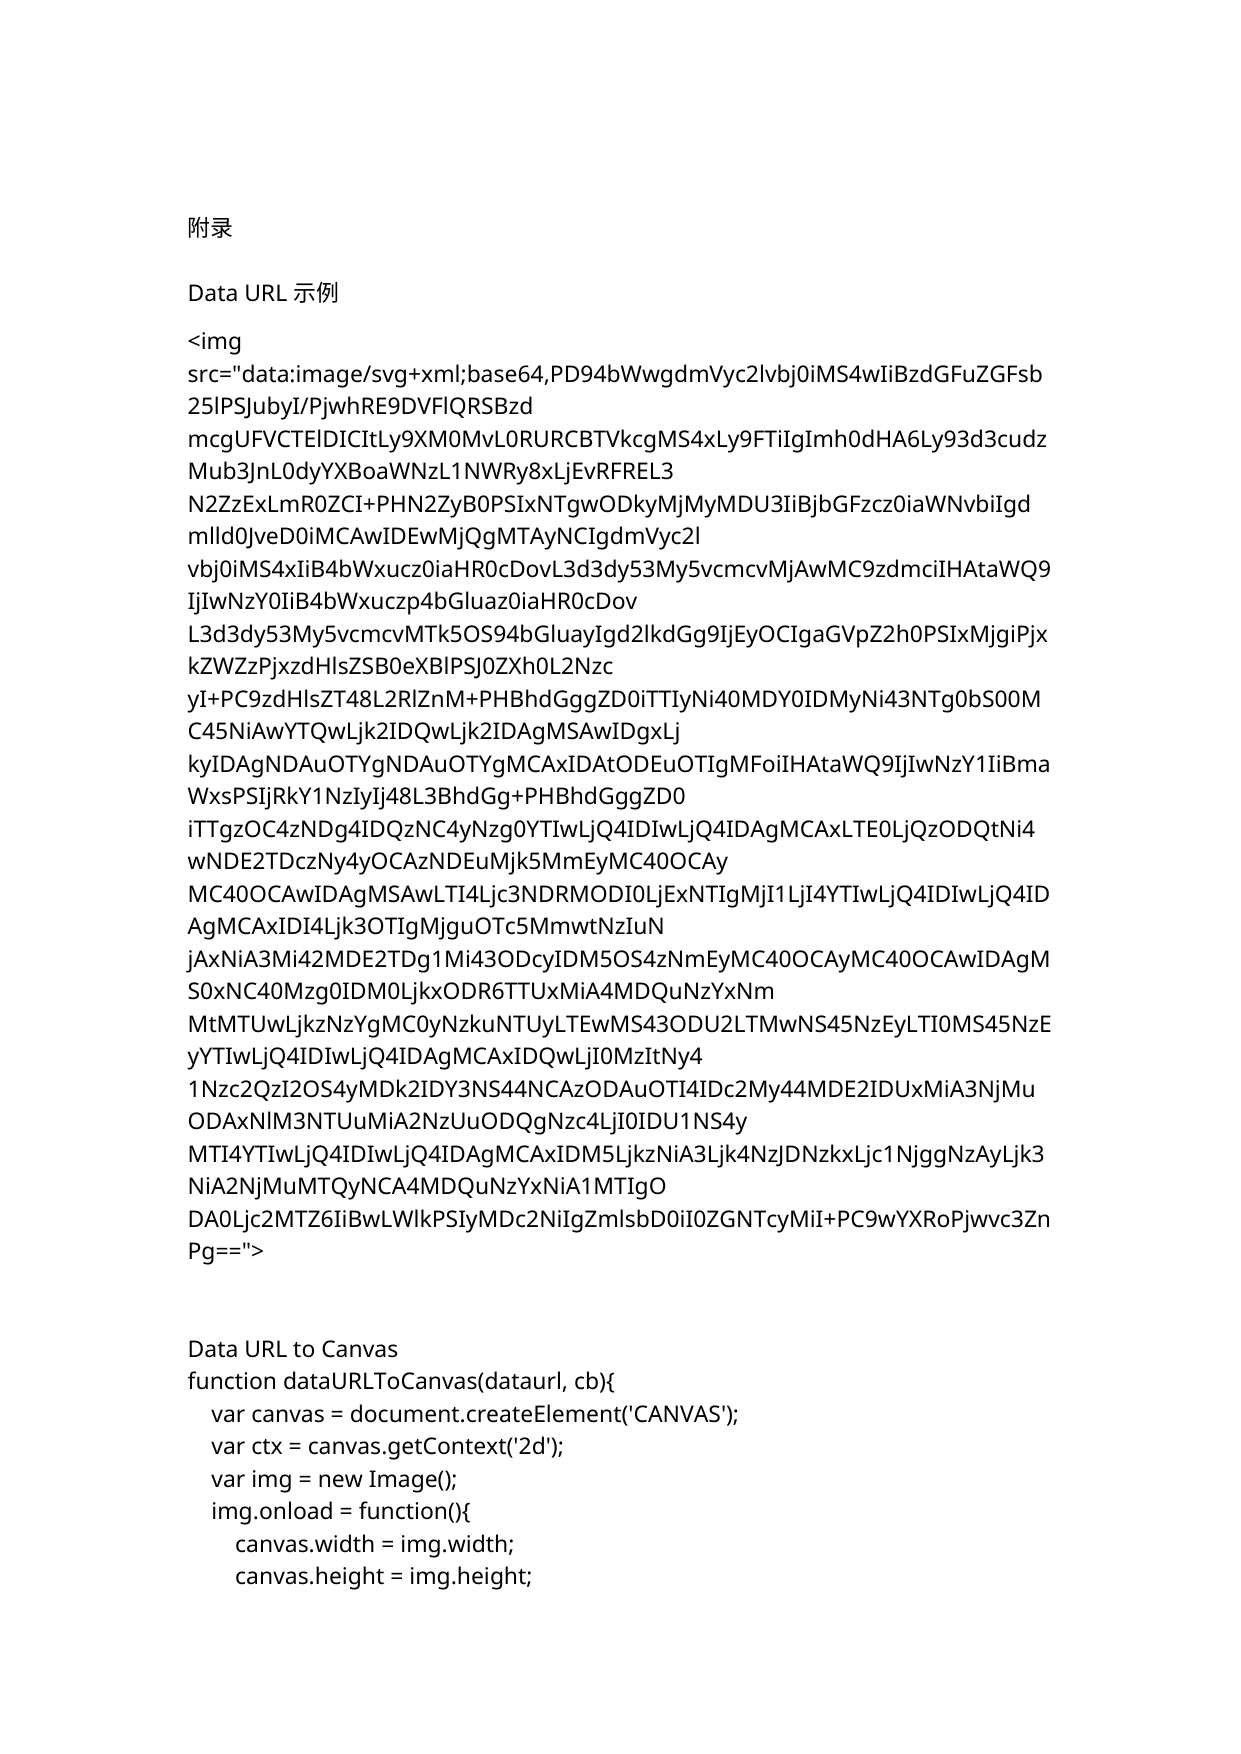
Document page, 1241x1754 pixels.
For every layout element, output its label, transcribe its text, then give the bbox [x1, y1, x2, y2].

text var img = new Image(); [187, 1462, 1053, 1494]
text MC40OCAwIDAgMSAwLTI4Ljc3NDRMODI0LjExNTIgMjI1LjI4YTIwLjQ4IDIwLjQ4IDAgMCAxIDI4Ljk3OTIgMjguOTc5MmwtNzIuN [187, 877, 1053, 942]
text Data URL 示例 [187, 259, 1053, 324]
text Data URL to Canvas [187, 1332, 1053, 1364]
text N2ZzExLmR0ZCI+PHN2ZyB0PSIxNTgwODkyMjMyMDU3IiBjbGFzcz0iaWNvbiIgdmlld0JveD0iMCAwIDEwMjQgMTAyNCIgdmVyc2l [187, 487, 1053, 552]
text var canvas = document.createElement('CANVAS'); [187, 1397, 1053, 1429]
text <img src="data:image/svg+xml;base64,PD94bWwgdmVyc2lvbj0iMS4wIiBzdGFuZGFsb25lPSJubyI/PjwhRE9DVFlQRSBzd [187, 324, 1053, 422]
text canvas.width = img.width; [187, 1527, 1053, 1559]
text function dataURLToCanvas(dataurl, cb){ [187, 1364, 1053, 1397]
text 1Nzc2QzI2OS4yMDk2IDY3NS44NCAzODAuOTI4IDc2My44MDE2IDUxMiA3NjMuODAxNlM3NTUuMiA2NzUuODQgNzc4LjI0IDU1NS4y [187, 1072, 1053, 1137]
text jAxNiA3Mi42MDE2TDg1Mi43ODcyIDM5OS4zNmEyMC40OCAyMC40OCAwIDAgMS0xNC40Mzg0IDM0LjkxODR6TTUxMiA4MDQuNzYxNm [187, 942, 1053, 1007]
text iTTgzOC4zNDg4IDQzNC4yNzg0YTIwLjQ4IDIwLjQ4IDAgMCAxLTE0LjQzODQtNi4wNDE2TDczNy4yOCAzNDEuMjk5MmEyMC40OCAy [187, 812, 1053, 877]
text DA0Ljc2MTZ6IiBwLWlkPSIyMDc2NiIgZmlsbD0iI0ZGNTcyMiI+PC9wYXRoPjwvc3ZnPg=="> [187, 1202, 1053, 1267]
text var ctx = canvas.getContext('2d'); [187, 1429, 1053, 1462]
text yI+PC9zdHlsZT48L2RlZnM+PHBhdGggZD0iTTIyNi40MDY0IDMyNi43NTg0bS00MC45NiAwYTQwLjk2IDQwLjk2IDAgMSAwIDgxLj [187, 682, 1053, 747]
text 附录 [187, 194, 1053, 259]
text L3d3dy53My5vcmcvMTk5OS94bGluayIgd2lkdGg9IjEyOCIgaGVpZ2h0PSIxMjgiPjxkZWZzPjxzdHlsZSB0eXBlPSJ0ZXh0L2Nzc [187, 617, 1053, 682]
text MTI4YTIwLjQ4IDIwLjQ4IDAgMCAxIDM5LjkzNiA3Ljk4NzJDNzkxLjc1NjggNzAyLjk3NiA2NjMuMTQyNCA4MDQuNzYxNiA1MTIgO [187, 1137, 1053, 1202]
text vbj0iMS4xIiB4bWxucz0iaHR0cDovL3d3dy53My5vcmcvMjAwMC9zdmciIHAtaWQ9IjIwNzY0IiB4bWxuczp4bGluaz0iaHR0cDov [187, 552, 1053, 617]
text mcgUFVCTElDICItLy9XM0MvL0RURCBTVkcgMS4xLy9FTiIgImh0dHA6Ly93d3cudzMub3JnL0dyYXBoaWNzL1NWRy8xLjEvRFREL3 [187, 422, 1053, 487]
text img.onload = function(){ [187, 1494, 1053, 1527]
text kyIDAgNDAuOTYgNDAuOTYgMCAxIDAtODEuOTIgMFoiIHAtaWQ9IjIwNzY1IiBmaWxsPSIjRkY1NzIyIj48L3BhdGg+PHBhdGggZD0 [187, 747, 1053, 812]
text canvas.height = img.height; [187, 1559, 1053, 1592]
text MtMTUwLjkzNzYgMC0yNzkuNTUyLTEwMS43ODU2LTMwNS45NzEyLTI0MS45NzEyYTIwLjQ4IDIwLjQ4IDAgMCAxIDQwLjI0MzItNy4 [187, 1007, 1053, 1072]
